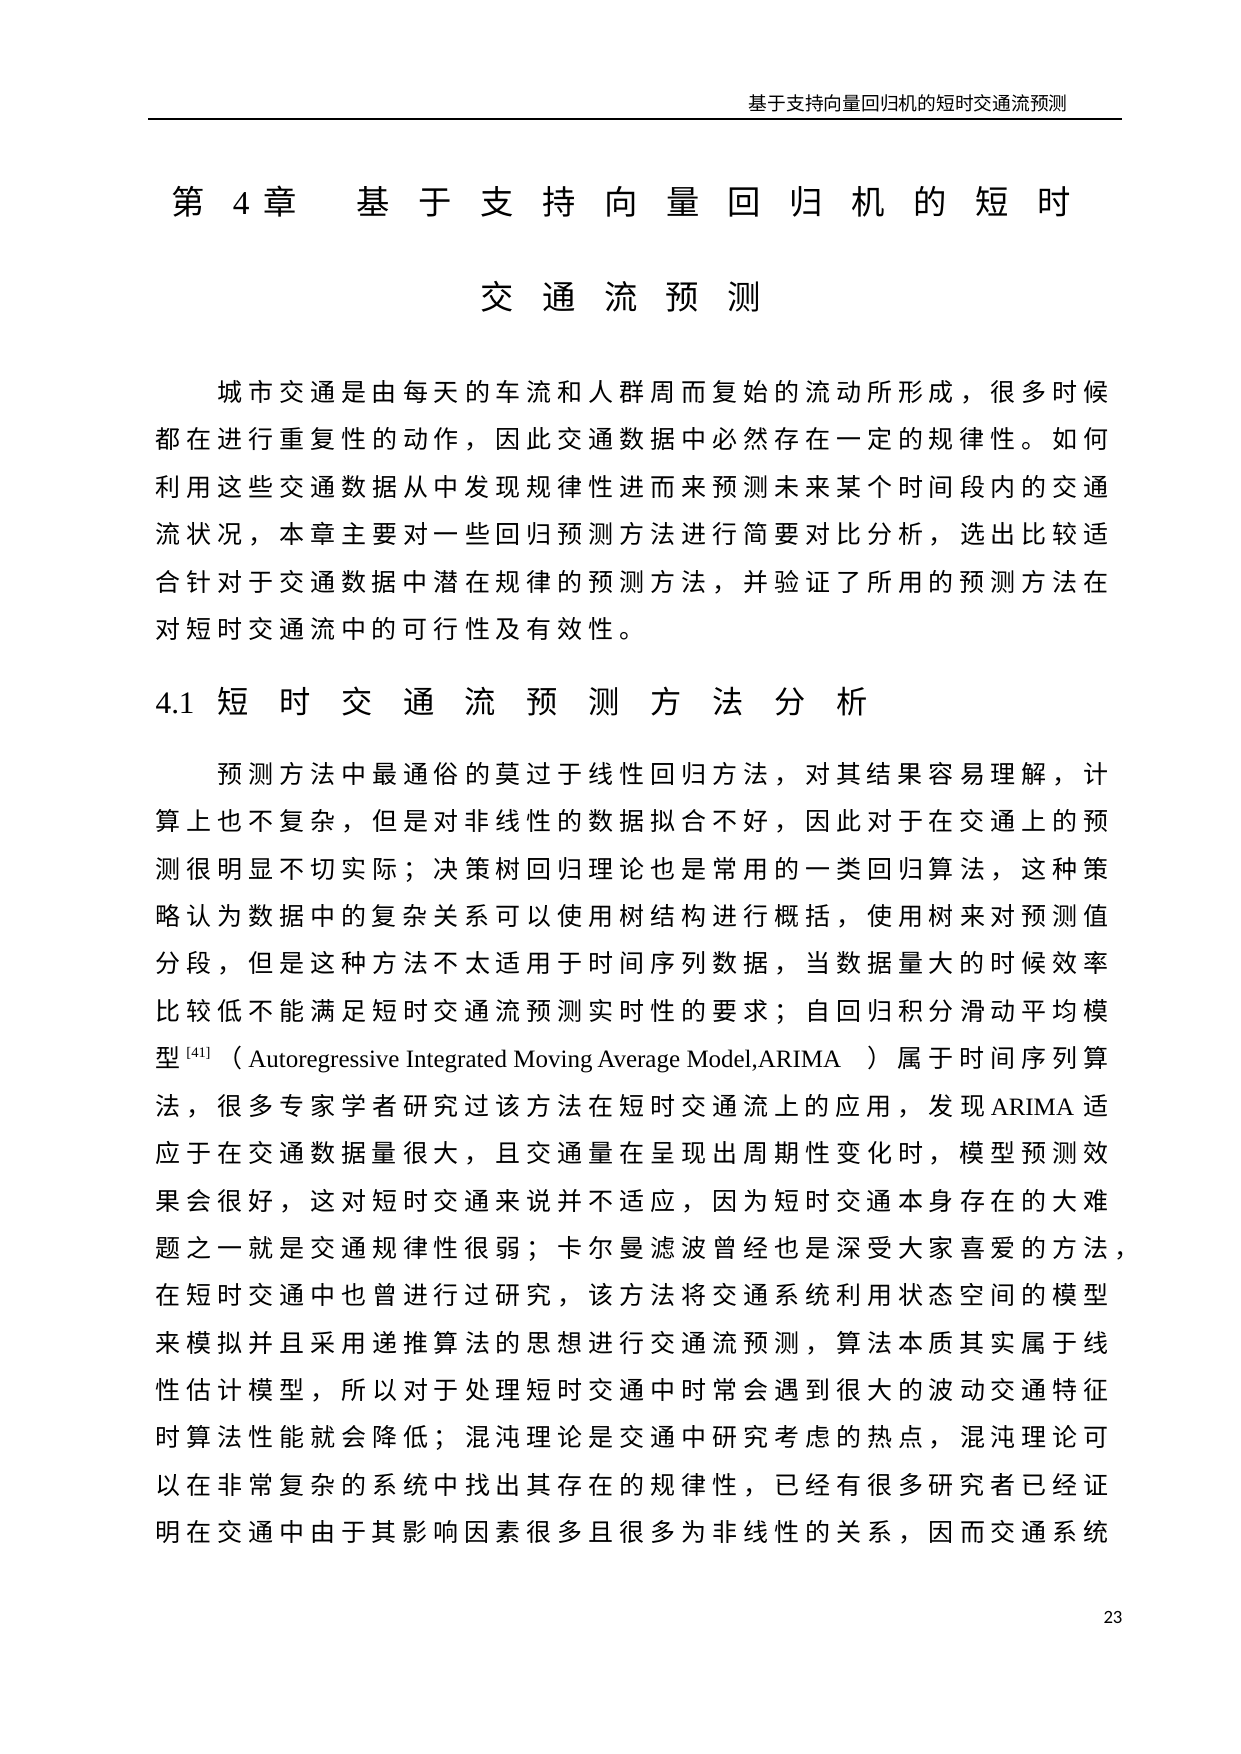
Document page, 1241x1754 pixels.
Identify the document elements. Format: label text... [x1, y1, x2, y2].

subtitle 4.1短时交通流预测方法分析 [155, 676, 1114, 724]
subtitle 第4章 基于支持向量回归机的短时交通流预测 [155, 152, 1114, 342]
text 城市交通是由每天的车流和人群周而复始的流动所形成，很多时候都在进行重复性的动作，因此交通数据中必然存在一定的规律性。如何利用这些交通数据从中发现规律性进而来预测未来某个时间段内的交通流状况，本章主要对一些回归预测方法进行简要对比分析，选出比较适合针对于交通数据中潜在规律的预测方法，并验证了所用的预测方法在对短时交通流中的可行性及有效性。 [155, 367, 1114, 651]
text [155, 749, 1114, 1554]
